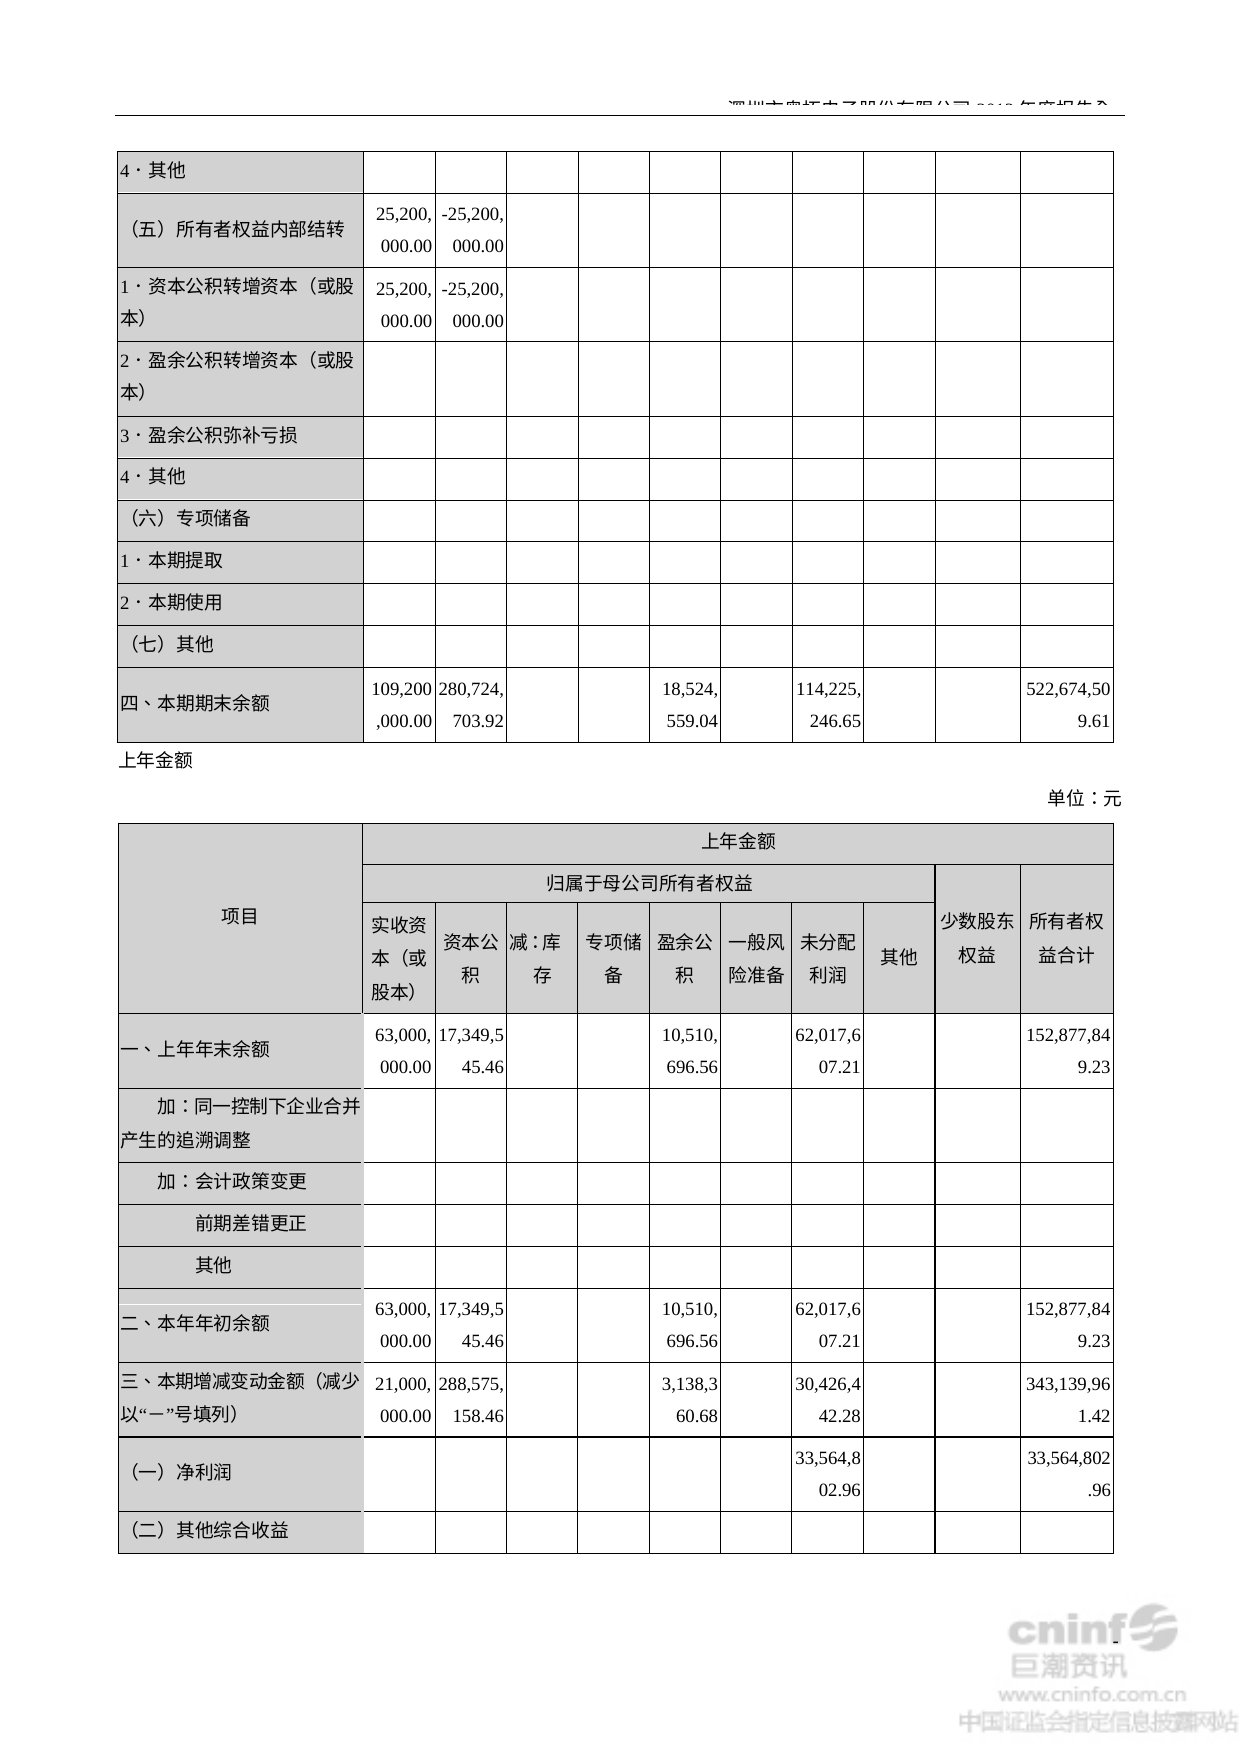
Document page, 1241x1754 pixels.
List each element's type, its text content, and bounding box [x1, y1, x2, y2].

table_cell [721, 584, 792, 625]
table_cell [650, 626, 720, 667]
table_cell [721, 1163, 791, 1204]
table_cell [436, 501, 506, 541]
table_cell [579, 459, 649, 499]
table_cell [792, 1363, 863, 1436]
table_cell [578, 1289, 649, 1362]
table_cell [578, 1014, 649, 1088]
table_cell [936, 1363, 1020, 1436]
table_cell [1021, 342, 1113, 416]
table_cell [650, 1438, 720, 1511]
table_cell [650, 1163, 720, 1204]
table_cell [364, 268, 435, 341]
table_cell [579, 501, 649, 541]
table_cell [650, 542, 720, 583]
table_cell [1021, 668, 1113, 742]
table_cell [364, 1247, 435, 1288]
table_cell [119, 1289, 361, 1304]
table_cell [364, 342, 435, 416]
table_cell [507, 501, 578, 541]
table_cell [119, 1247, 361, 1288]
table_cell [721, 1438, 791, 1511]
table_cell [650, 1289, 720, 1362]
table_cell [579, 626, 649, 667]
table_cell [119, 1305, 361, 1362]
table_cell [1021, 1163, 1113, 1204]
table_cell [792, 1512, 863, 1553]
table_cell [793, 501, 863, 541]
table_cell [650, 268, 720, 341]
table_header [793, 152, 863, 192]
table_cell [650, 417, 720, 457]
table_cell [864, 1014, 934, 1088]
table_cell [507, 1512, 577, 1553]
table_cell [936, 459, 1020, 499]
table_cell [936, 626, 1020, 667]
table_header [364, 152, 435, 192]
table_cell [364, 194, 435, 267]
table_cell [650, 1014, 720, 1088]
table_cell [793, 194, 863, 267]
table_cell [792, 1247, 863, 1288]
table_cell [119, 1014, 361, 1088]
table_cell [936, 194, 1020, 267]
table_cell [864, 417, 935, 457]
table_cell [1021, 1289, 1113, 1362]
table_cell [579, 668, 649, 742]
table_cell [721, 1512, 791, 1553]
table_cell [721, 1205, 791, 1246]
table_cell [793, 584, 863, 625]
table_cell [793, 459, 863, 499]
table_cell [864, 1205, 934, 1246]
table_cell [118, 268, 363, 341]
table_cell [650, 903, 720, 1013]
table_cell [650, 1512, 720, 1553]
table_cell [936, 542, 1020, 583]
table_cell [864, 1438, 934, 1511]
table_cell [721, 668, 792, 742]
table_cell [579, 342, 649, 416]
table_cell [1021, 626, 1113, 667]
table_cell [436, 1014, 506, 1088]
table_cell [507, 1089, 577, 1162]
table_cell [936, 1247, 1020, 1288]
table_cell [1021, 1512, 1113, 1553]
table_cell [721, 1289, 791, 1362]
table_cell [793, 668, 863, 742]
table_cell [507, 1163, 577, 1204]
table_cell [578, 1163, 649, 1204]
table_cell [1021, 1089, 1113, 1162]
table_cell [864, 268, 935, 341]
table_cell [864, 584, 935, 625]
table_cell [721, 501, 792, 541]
picture [958, 1593, 1241, 1754]
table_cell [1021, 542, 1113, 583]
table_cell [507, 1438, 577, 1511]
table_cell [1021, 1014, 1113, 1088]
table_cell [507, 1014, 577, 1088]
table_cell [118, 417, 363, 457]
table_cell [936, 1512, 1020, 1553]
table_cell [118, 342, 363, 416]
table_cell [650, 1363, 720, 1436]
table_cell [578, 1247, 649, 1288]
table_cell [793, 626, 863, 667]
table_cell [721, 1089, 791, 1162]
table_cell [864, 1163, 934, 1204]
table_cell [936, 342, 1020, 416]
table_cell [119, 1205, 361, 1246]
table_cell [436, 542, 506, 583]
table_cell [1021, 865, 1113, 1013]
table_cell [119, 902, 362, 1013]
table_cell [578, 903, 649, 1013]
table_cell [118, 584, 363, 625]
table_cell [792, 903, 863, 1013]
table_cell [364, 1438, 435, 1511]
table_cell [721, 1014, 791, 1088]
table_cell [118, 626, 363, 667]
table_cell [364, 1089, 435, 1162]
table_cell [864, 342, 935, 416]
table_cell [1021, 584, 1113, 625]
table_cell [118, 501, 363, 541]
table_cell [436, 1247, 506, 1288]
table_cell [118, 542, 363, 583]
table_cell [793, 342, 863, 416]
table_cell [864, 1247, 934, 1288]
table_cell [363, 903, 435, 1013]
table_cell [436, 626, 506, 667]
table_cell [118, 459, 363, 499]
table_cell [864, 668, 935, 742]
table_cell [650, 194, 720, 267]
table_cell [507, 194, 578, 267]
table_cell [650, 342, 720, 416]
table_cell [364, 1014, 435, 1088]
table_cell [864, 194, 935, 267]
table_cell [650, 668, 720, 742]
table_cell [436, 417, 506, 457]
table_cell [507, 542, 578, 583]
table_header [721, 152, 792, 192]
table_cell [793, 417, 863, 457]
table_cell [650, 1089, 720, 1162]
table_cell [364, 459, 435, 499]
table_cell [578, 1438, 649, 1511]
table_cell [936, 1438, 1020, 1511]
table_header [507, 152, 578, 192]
text 单位：元 [102, 785, 1122, 811]
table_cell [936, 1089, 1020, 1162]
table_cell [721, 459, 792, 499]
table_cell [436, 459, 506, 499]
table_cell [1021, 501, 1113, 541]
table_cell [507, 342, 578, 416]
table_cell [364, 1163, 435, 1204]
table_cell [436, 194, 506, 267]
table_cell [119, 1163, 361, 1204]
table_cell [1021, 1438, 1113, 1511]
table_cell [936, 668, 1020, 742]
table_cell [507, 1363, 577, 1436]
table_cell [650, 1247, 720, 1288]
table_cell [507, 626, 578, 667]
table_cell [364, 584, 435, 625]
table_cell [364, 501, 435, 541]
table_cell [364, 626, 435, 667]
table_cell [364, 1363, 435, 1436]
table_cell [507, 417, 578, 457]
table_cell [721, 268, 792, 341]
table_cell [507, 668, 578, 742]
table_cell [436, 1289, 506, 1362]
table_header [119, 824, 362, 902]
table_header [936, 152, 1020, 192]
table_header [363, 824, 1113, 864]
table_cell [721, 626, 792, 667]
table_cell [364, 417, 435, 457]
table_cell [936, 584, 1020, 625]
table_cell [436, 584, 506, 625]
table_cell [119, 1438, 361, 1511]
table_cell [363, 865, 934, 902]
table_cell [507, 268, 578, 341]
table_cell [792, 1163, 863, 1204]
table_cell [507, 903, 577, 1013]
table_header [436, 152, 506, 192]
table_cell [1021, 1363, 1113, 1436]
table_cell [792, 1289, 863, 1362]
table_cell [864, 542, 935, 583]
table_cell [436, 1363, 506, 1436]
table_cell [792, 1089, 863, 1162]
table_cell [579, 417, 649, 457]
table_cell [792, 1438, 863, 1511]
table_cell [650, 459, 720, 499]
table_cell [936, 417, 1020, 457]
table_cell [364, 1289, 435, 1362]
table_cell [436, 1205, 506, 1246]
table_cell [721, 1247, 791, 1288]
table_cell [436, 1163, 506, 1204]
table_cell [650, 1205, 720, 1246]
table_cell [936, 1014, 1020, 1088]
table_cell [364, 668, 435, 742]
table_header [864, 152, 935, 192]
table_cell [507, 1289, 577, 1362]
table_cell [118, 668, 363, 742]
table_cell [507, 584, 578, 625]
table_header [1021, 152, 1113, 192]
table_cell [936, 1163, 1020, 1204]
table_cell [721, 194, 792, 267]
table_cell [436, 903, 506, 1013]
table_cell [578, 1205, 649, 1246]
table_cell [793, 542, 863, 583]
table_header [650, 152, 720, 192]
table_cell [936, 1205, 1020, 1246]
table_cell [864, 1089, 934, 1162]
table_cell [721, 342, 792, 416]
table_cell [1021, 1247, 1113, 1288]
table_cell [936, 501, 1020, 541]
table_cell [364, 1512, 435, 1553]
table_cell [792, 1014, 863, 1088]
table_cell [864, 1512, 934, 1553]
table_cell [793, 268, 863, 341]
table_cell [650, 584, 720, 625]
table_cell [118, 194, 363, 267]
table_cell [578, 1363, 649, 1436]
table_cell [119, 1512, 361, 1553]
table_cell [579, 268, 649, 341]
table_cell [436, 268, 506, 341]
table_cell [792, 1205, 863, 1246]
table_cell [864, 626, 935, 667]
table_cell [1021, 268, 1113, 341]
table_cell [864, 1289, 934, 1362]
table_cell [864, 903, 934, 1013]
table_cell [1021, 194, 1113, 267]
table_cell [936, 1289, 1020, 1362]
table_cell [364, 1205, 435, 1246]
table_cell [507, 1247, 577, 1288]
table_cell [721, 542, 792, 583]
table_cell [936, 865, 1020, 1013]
text 上年金额 [118, 748, 1123, 773]
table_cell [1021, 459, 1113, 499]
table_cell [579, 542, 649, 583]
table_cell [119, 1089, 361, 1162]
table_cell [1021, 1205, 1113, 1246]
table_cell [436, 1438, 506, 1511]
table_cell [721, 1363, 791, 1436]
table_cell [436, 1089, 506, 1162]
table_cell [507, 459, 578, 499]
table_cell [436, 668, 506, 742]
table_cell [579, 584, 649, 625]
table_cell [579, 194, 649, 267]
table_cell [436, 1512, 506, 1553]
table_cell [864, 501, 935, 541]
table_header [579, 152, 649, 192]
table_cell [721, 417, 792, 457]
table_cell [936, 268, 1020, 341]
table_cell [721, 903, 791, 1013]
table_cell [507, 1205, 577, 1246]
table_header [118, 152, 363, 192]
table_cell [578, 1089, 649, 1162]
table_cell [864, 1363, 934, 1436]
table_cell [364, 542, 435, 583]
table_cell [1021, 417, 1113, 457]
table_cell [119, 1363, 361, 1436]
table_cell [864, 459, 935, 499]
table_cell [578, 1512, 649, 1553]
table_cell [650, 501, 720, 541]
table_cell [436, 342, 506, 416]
